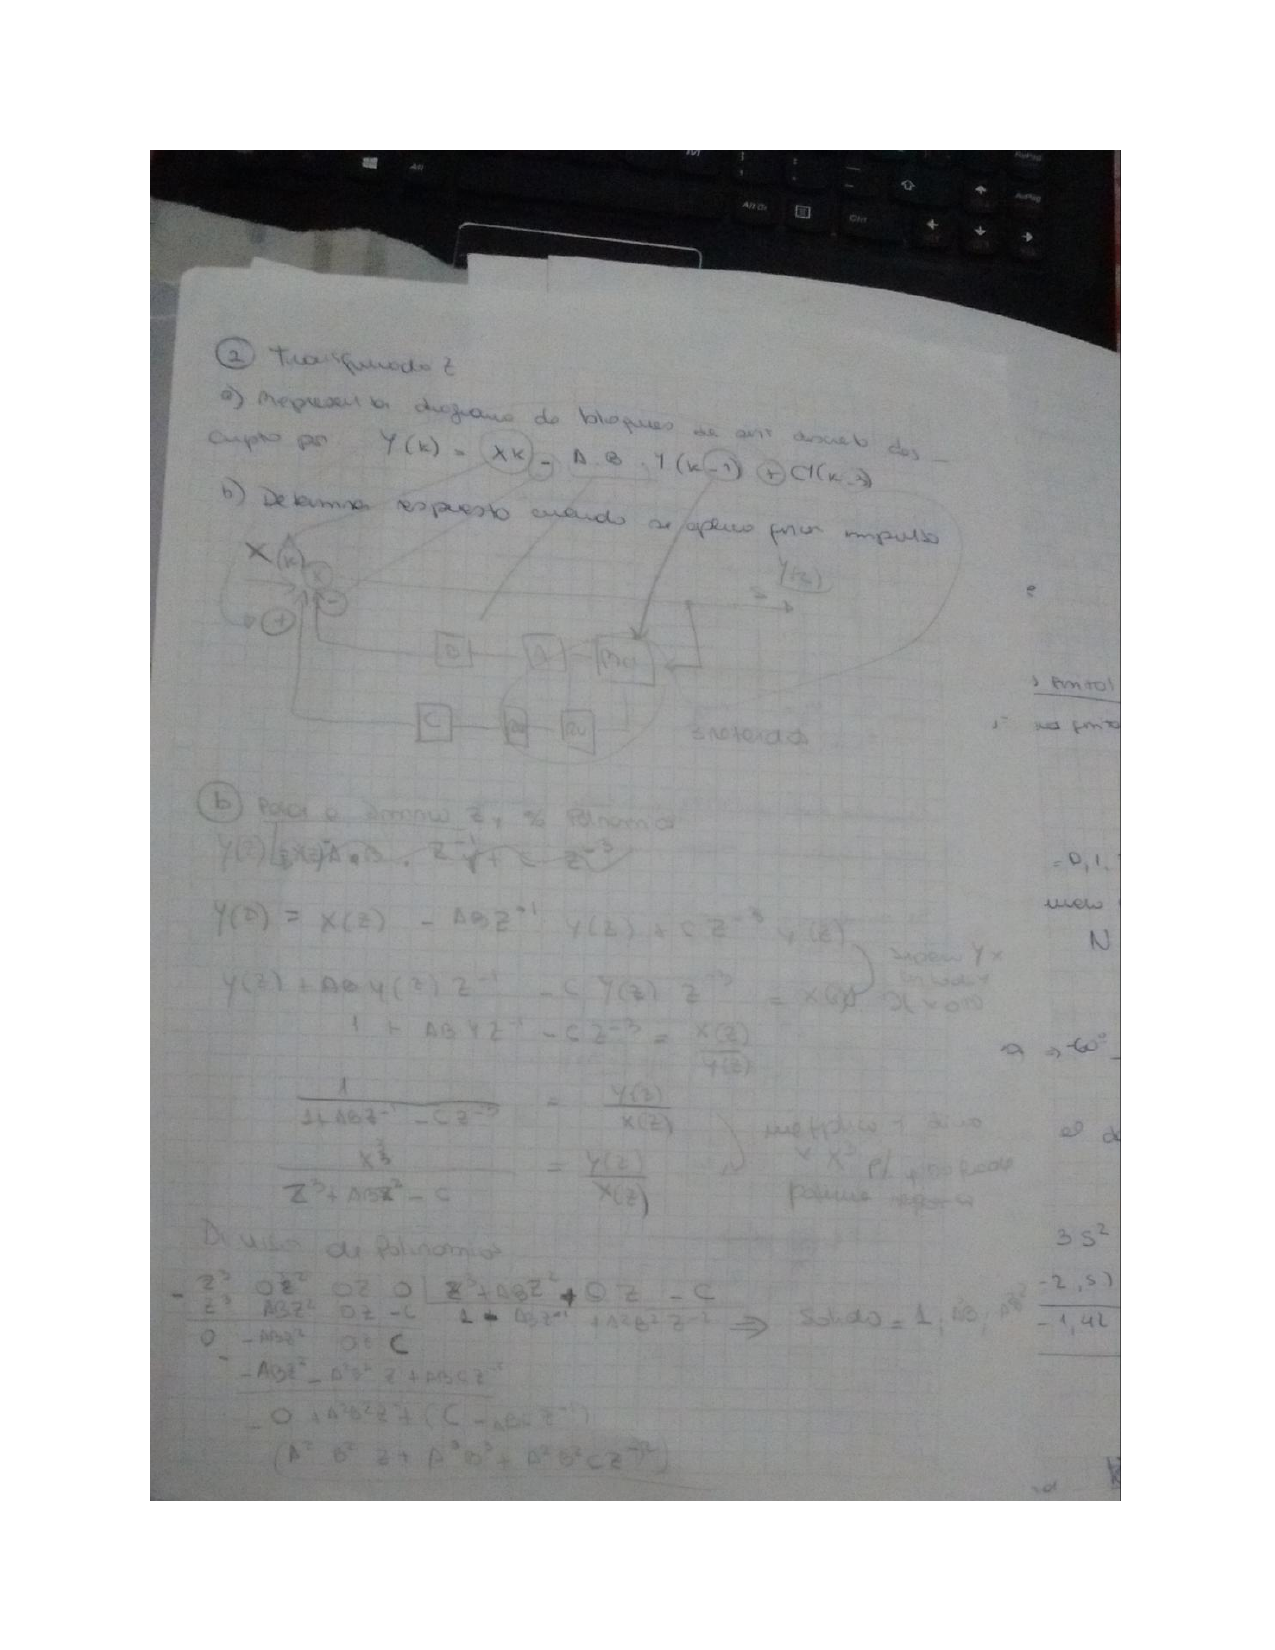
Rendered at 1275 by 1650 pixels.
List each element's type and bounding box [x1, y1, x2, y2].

picture [150, 150, 1121, 1501]
